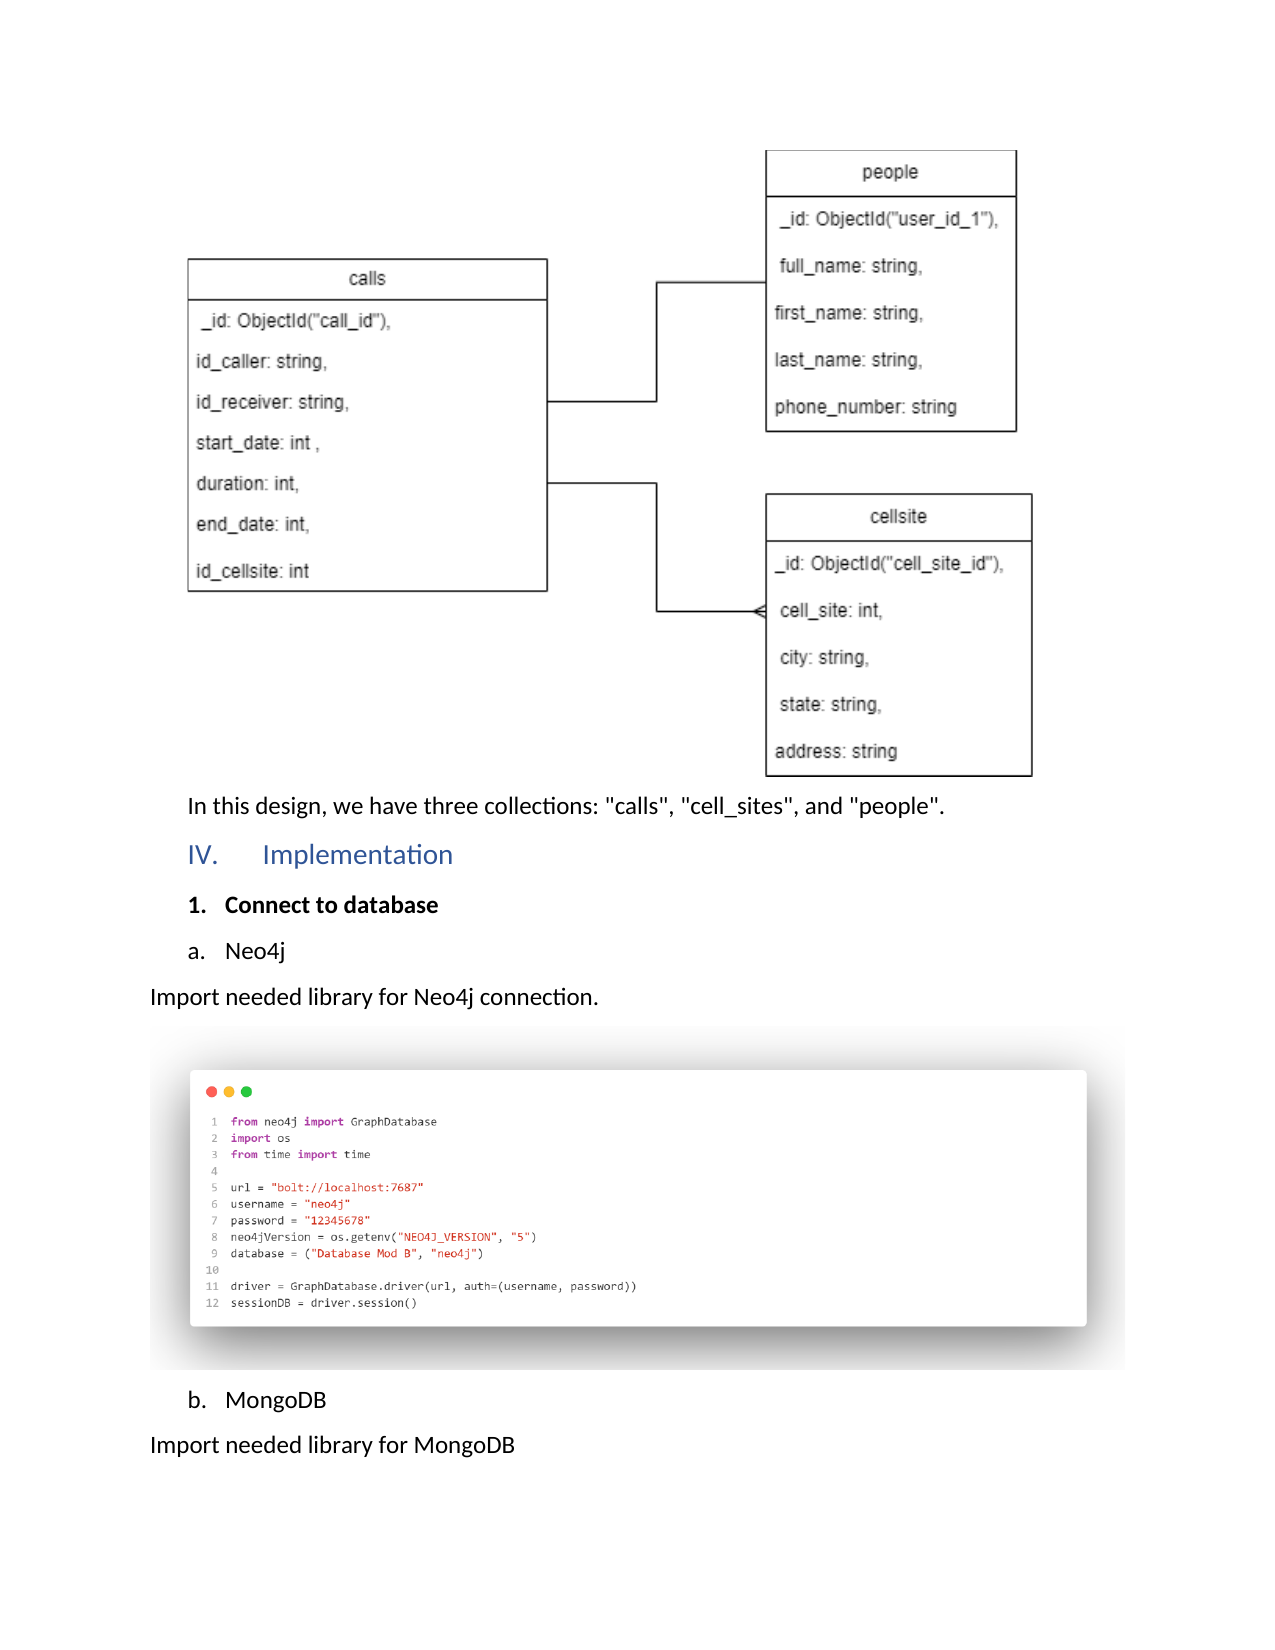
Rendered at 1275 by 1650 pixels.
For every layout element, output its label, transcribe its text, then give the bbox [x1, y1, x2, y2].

subtitle MongoDB [187, 1384, 1125, 1414]
subtitle Neo4j [187, 935, 1125, 966]
text Import needed library for Neo4j connection. [150, 981, 1125, 1012]
subtitle Implementation [187, 836, 1125, 872]
subtitle Connect to database [187, 890, 1125, 920]
picture [150, 1026, 1125, 1370]
text In this design, we have three collections: "calls", "cell_sites", and "people". [187, 791, 1125, 821]
text Import needed library for MongoDB [150, 1430, 1125, 1460]
picture [187, 150, 1033, 777]
